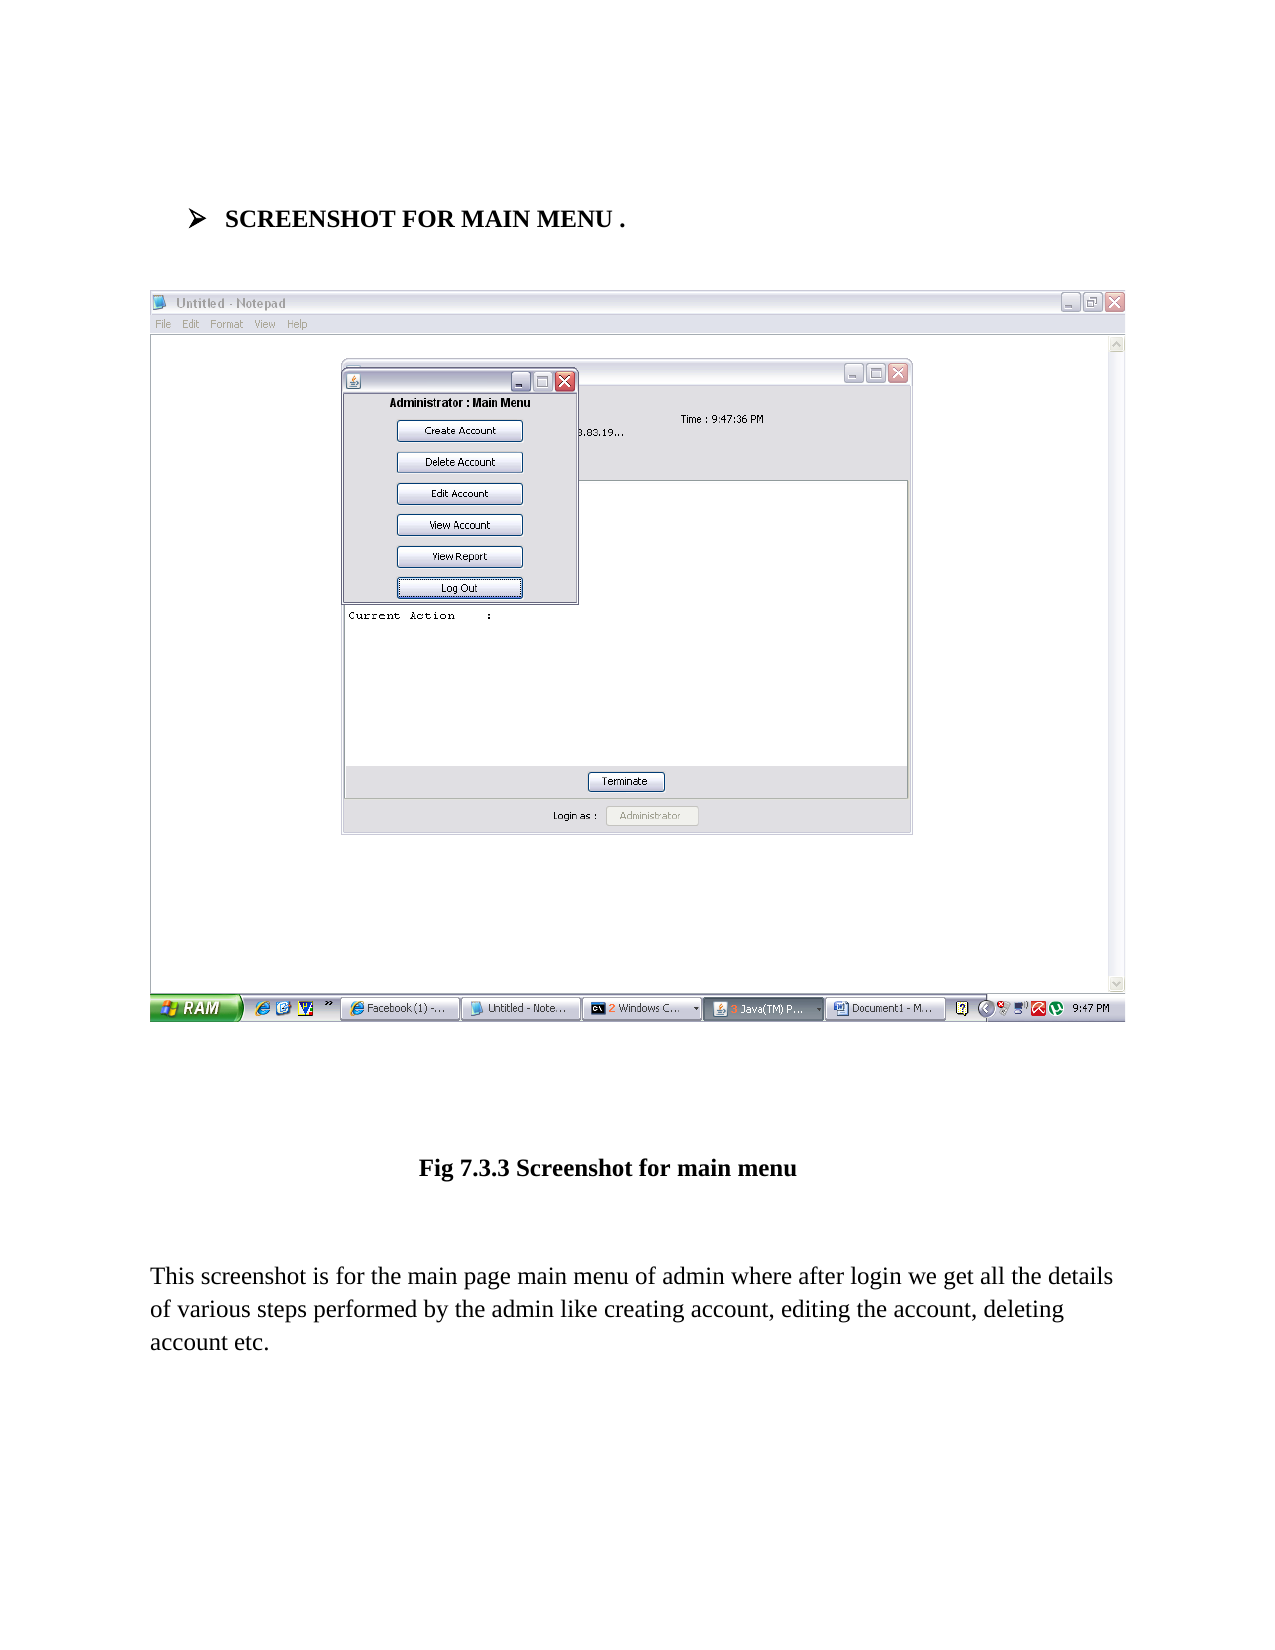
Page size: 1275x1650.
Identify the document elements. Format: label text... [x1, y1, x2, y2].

text Fig 7.3.3 Screenshot for main menu [150, 1153, 1125, 1182]
text This screenshot is for the main page main menu of admin where after login we get all the details of various steps performed by the admin like creating account, editing the account, deleting account etc. [150, 1261, 1125, 1356]
picture [150, 290, 1125, 1022]
list SCREENSHOT FOR MAIN MENU . [187, 204, 1125, 233]
